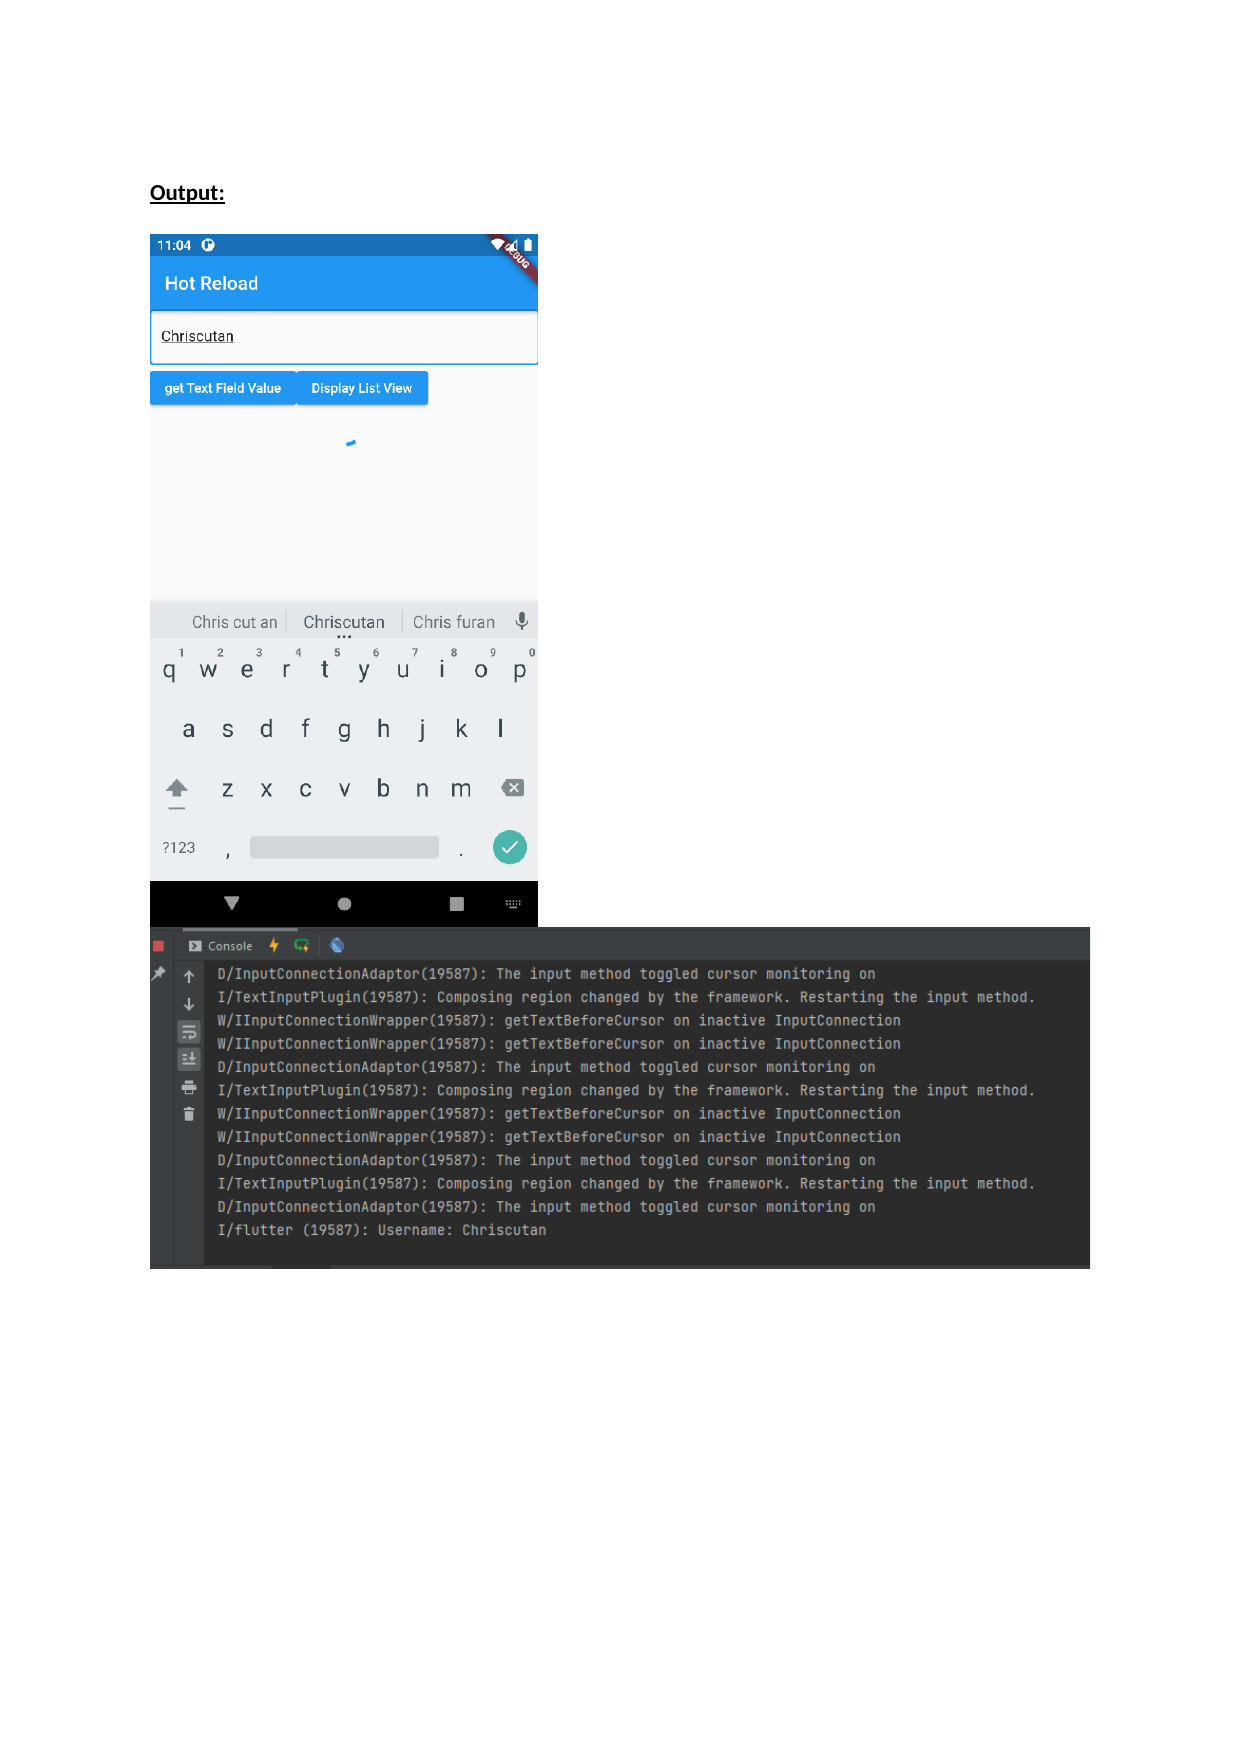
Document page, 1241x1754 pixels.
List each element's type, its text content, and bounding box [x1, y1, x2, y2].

picture [150, 234, 1091, 1269]
text Output: [150, 178, 1090, 206]
